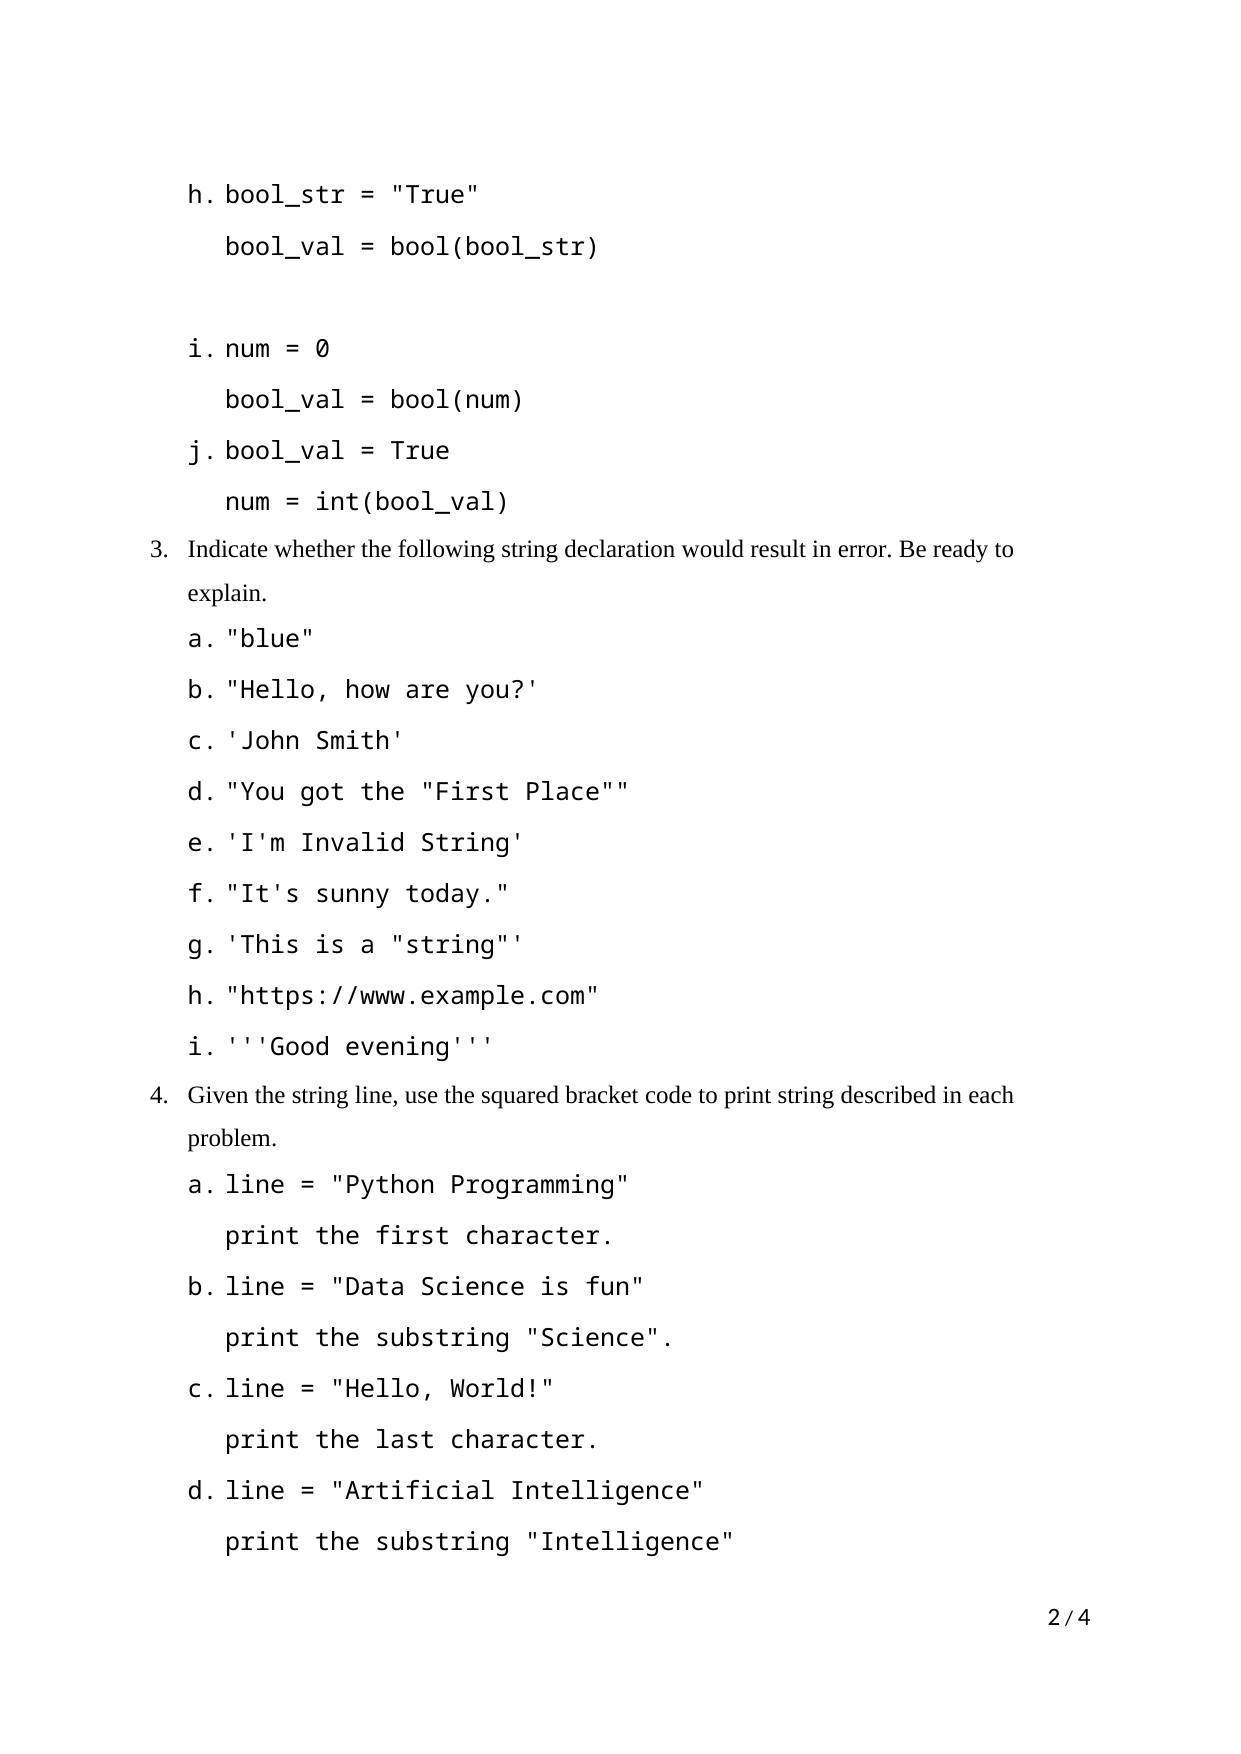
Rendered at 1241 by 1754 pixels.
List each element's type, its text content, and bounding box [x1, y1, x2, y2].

list print the substring "Science". [225, 1319, 1090, 1353]
list "Hello, how are you?' [187, 672, 1090, 706]
list line = "Hello, World!" [187, 1371, 1090, 1404]
list "It's sunny today." [187, 876, 1090, 910]
list bool_val = True [187, 432, 1090, 466]
list "blue" [187, 621, 1090, 655]
list 'I'm Invalid String' [187, 825, 1090, 859]
list bool_val = bool(bool_str) [225, 228, 1090, 262]
list '''Good evening''' [187, 1029, 1090, 1063]
list bool_str = "True" [187, 177, 1090, 211]
list print the substring "Intelligence" [225, 1524, 1090, 1558]
list Given the string line, use the squared bracket code to print string described in each problem. [150, 1080, 1090, 1152]
list print the first character. [225, 1217, 1090, 1251]
list line = "Data Science is fun" [187, 1268, 1090, 1302]
list bool_val = bool(num) [225, 381, 1090, 415]
list line = "Artificial Intelligence" [187, 1473, 1090, 1507]
list Indicate whether the following string declaration would result in error. Be ready to explain. [150, 534, 1090, 606]
list 'John Smith' [187, 723, 1090, 757]
list 'This is a "string"' [187, 927, 1090, 961]
list num = 0 [187, 330, 1090, 364]
list "https://www.example.com" [187, 978, 1090, 1012]
list print the last character. [225, 1422, 1090, 1456]
list line = "Python Programming" [187, 1166, 1090, 1200]
list "You got the "First Place"" [187, 774, 1090, 808]
list num = int(bool_val) [225, 483, 1090, 517]
